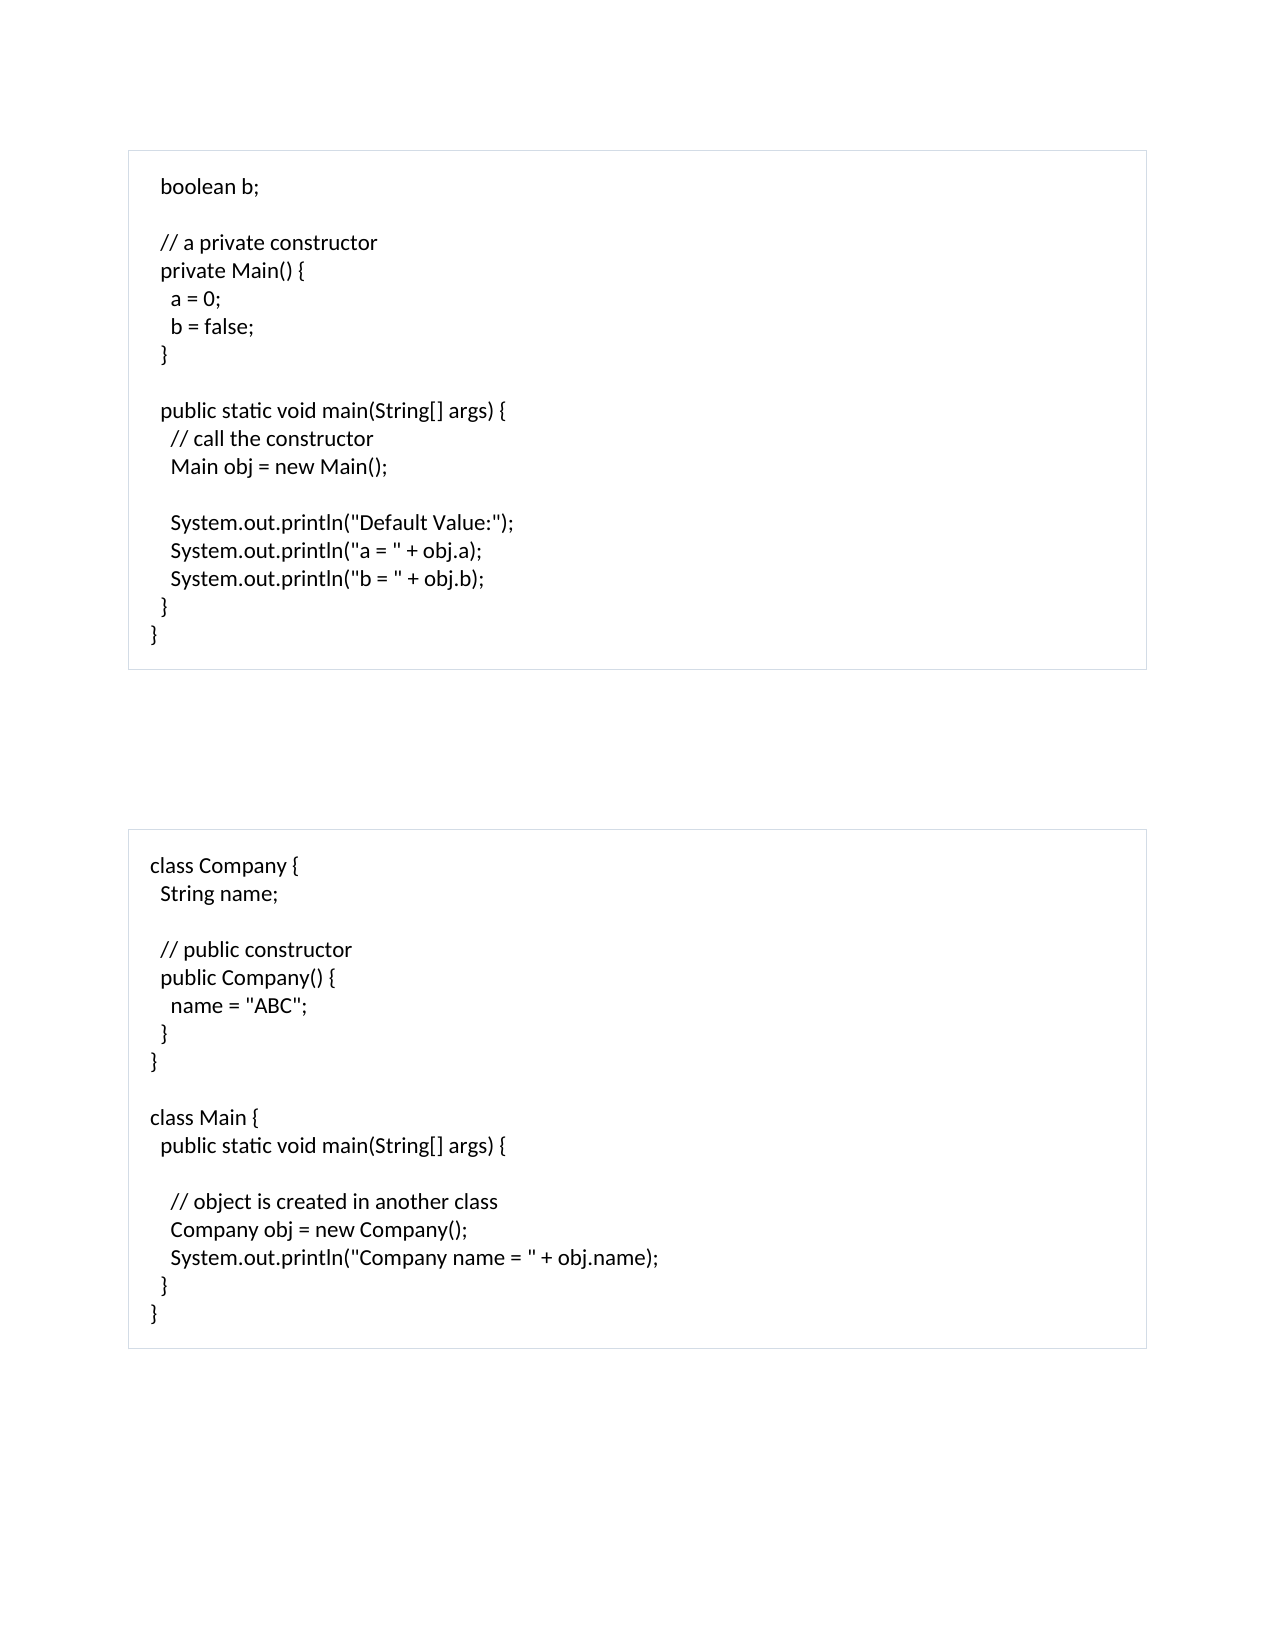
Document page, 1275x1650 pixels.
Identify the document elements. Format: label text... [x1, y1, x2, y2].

text } [150, 340, 1125, 368]
text boolean b; [129, 151, 1146, 200]
text System.out.println("b = " + obj.b); [150, 564, 1125, 592]
text String name; [150, 879, 1125, 907]
text a = 0; [150, 284, 1125, 312]
text System.out.println("Default Value:"); [150, 508, 1125, 536]
text } [129, 1277, 1146, 1348]
text class Company { [129, 830, 1146, 879]
text private Main() { [150, 256, 1125, 284]
text b = false; [150, 312, 1125, 340]
text public Company() { [150, 963, 1125, 991]
text name = "ABC"; [150, 991, 1125, 1019]
text Company obj = new Company(); [150, 1215, 1125, 1243]
text class Main { [150, 1103, 1125, 1131]
text } [150, 1047, 1125, 1075]
text } [150, 1019, 1125, 1047]
text public static void main(String[] args) { [150, 1131, 1125, 1159]
text // call the constructor [150, 424, 1125, 452]
text System.out.println("Company name = " + obj.name); [150, 1243, 1125, 1271]
text public static void main(String[] args) { [150, 396, 1125, 424]
text // a private constructor [150, 228, 1125, 256]
text Main obj = new Main(); [150, 452, 1125, 480]
text System.out.println("a = " + obj.a); [150, 536, 1125, 564]
text // object is created in another class [150, 1187, 1125, 1215]
text // public constructor [150, 935, 1125, 963]
text } [129, 598, 1146, 669]
